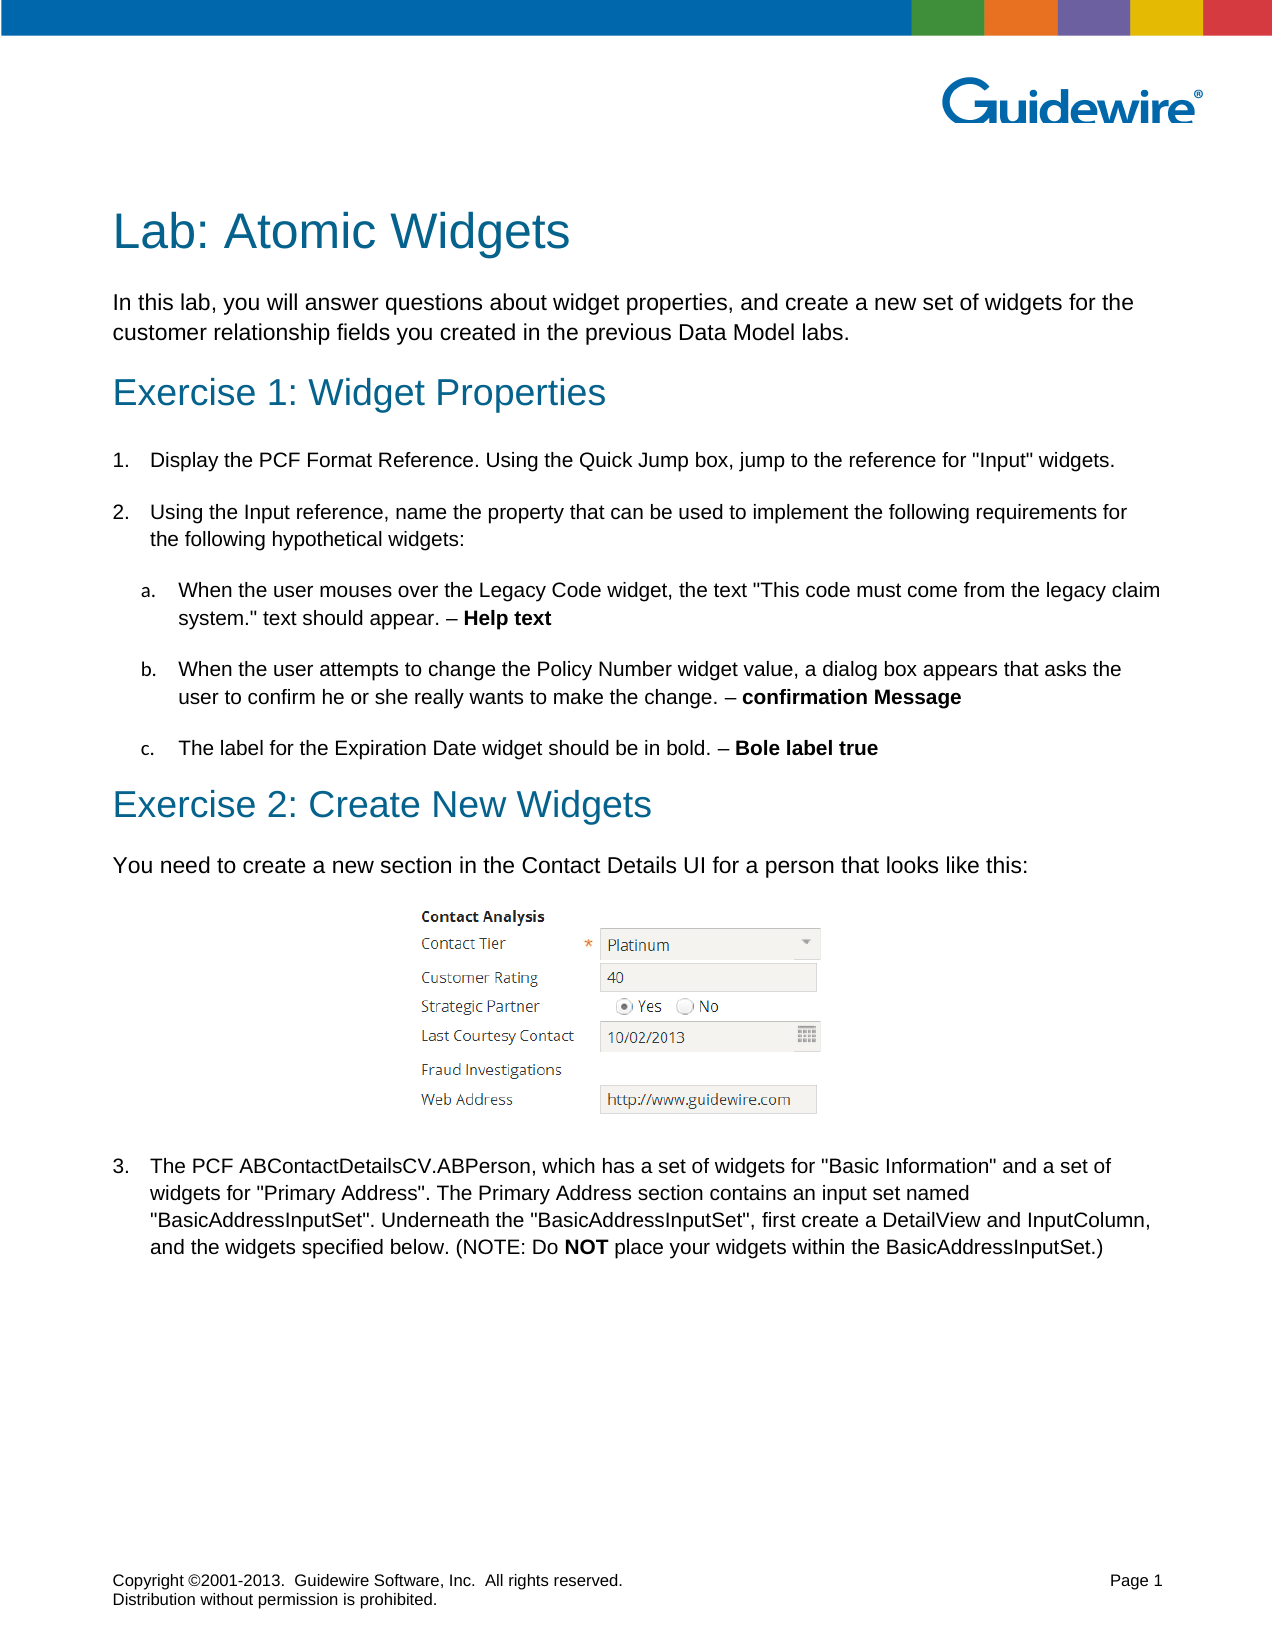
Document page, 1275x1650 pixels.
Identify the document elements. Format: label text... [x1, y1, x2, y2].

list The label for the Expiration Date widget should be in bold. – Bole label true [141, 734, 1162, 761]
list When the user attempts to change the Policy Number widget value, a dialog box appears that asks the user to confirm he or she really wants to make the change. – confirmation Message [141, 655, 1162, 709]
text Exercise 2: Create New Widgets [112, 782, 1162, 825]
text The PCF ABContactDetailsCV.ABPerson, which has a set of widgets for "Basic Information" and a set of widgets for "Primary Address". The Primary Address section contains an input set named "BasicAddressInputSet". Underneath the "BasicAddressInputSet", first create a DetailView and InputColumn, and the widgets specified below. (NOTE: Do NOT place your widgets within the BasicAddressInputSet.) [112, 1150, 1162, 1259]
picture [412, 903, 833, 1122]
text You need to create a new section in the Contact Details UI for a person that looks like this: [112, 852, 1132, 878]
text In this lab, you will answer questions about widget properties, and create a new set of widgets for the customer relationship fields you created in the previous Data Model labs. [112, 288, 1162, 345]
text Exercise 1: Widget Properties [112, 370, 1162, 413]
text Using the Input reference, name the property that can be used to implement the following requirements for the following hypothetical widgets: [112, 496, 1162, 551]
text Lab: Atomic Widgets [112, 122, 1162, 259]
text Display the PCF Format Reference. Using the Quick Jump box, jump to the reference for "Input" widgets. [112, 444, 1162, 471]
list When the user mouses over the Legacy Code widget, the text "This code must come from the legacy claim system." text should appear. – Help text [141, 576, 1162, 630]
picture [0, 0, 1271, 122]
